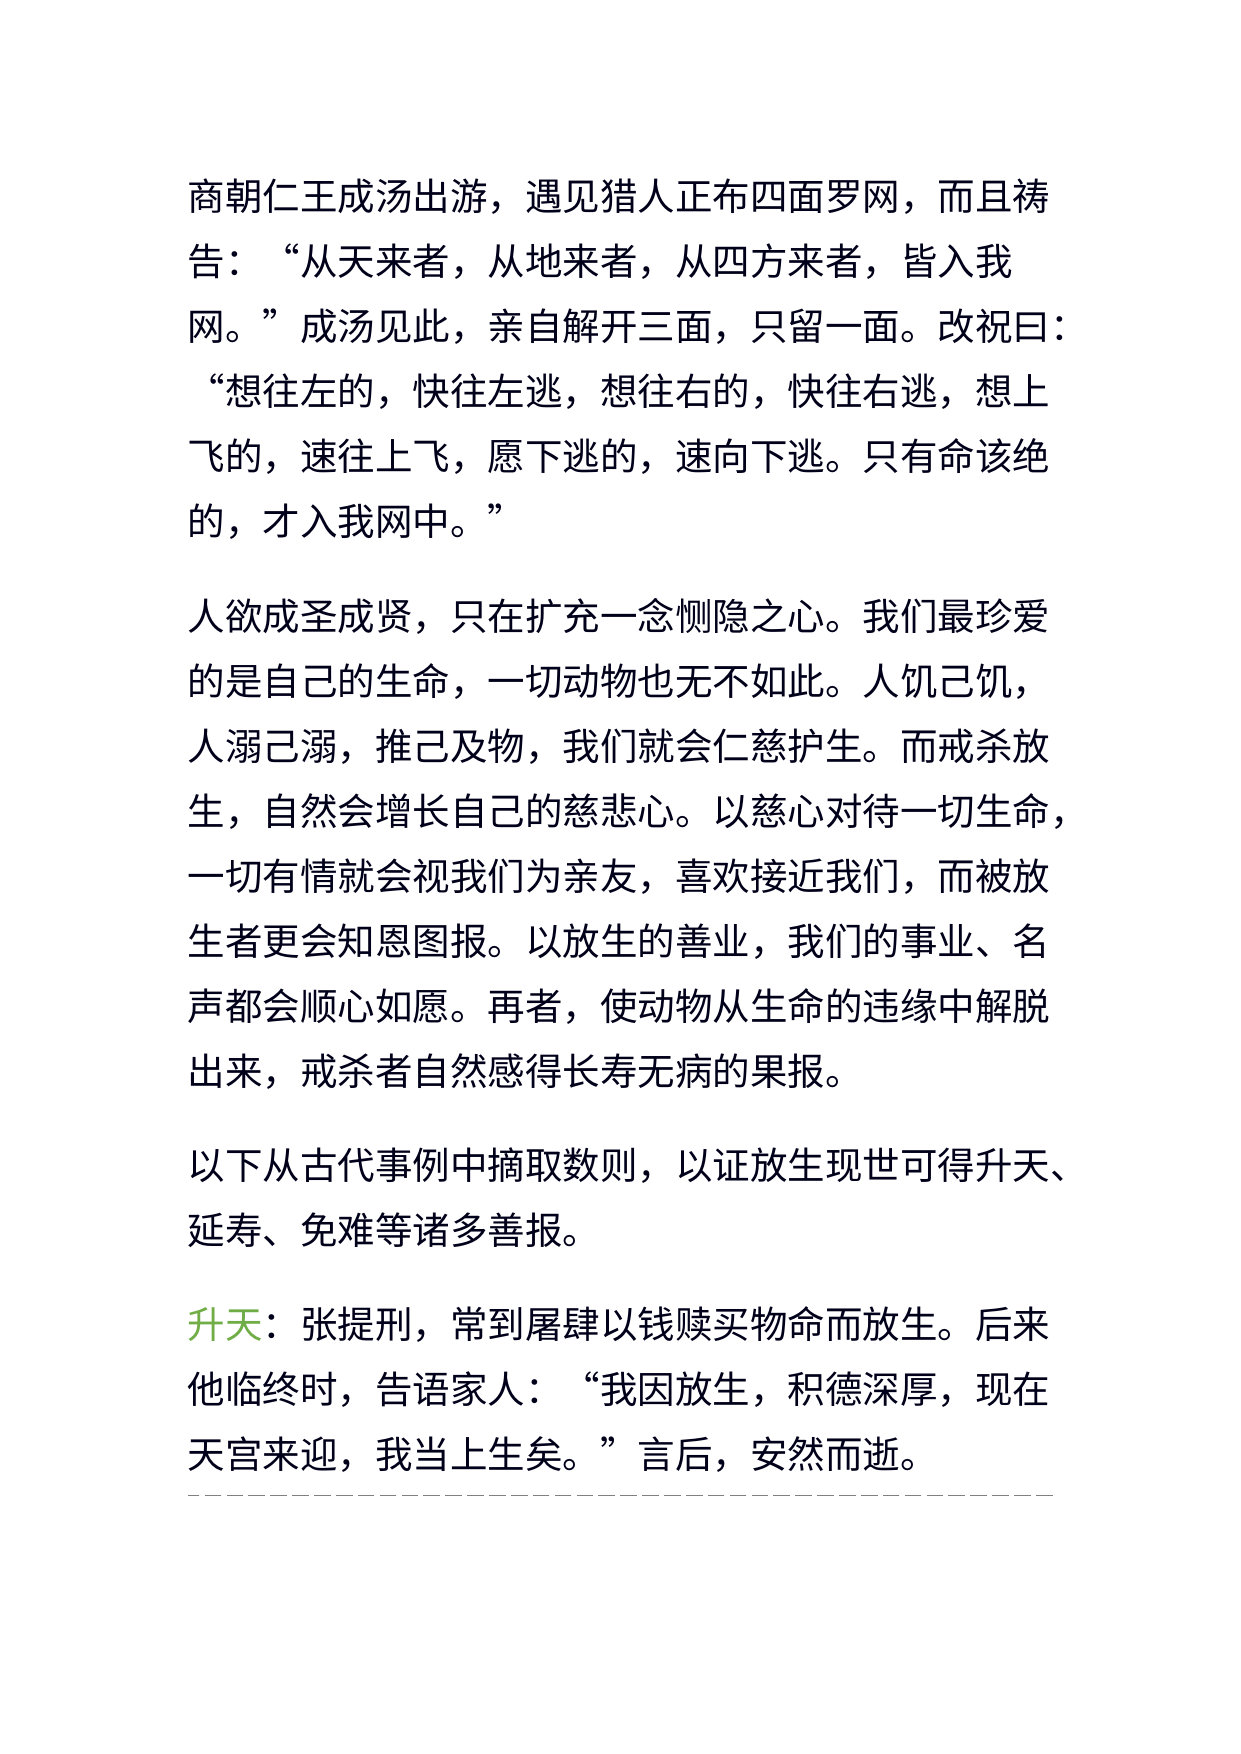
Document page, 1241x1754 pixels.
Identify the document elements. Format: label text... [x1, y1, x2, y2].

text 人欲成圣成贤，只在扩充一念恻隐之心。我们最珍爱的是自己的生命，一切动物也无不如此。人饥己饥，人溺己溺，推己及物，我们就会仁慈护生。而戒杀放生，自然会增长自己的慈悲心。以慈心对待一切生命，一切有情就会视我们为亲友，喜欢接近我们，而被放生者更会知恩图报。以放生的善业，我们的事业、名声都会顺心如愿。再者，使动物从生命的违缘中解脱出来，戒杀者自然感得长寿无病的果报。 [187, 581, 1053, 1101]
text 以下从古代事例中摘取数则，以证放生现世可得升天、延寿、免难等诸多善报。 [187, 1130, 1053, 1260]
text 商朝仁王成汤出游，遇见猎人正布四面罗网，而且祷告：“从天来者，从地来者，从四方来者，皆入我网。”成汤见此，亲自解开三面，只留一面。改祝曰：“想往左的，快往左逃，想往右的，快往右逃，想上飞的，速往上飞，愿下逃的，速向下逃。只有命该绝的，才入我网中。” [187, 162, 1053, 552]
text 升天：张提刑，常到屠肆以钱赎买物命而放生。后来他临终时，告语家人：“我因放生，积德深厚，现在天宫来迎，我当上生矣。”言后，安然而逝。 [187, 1289, 1053, 1496]
